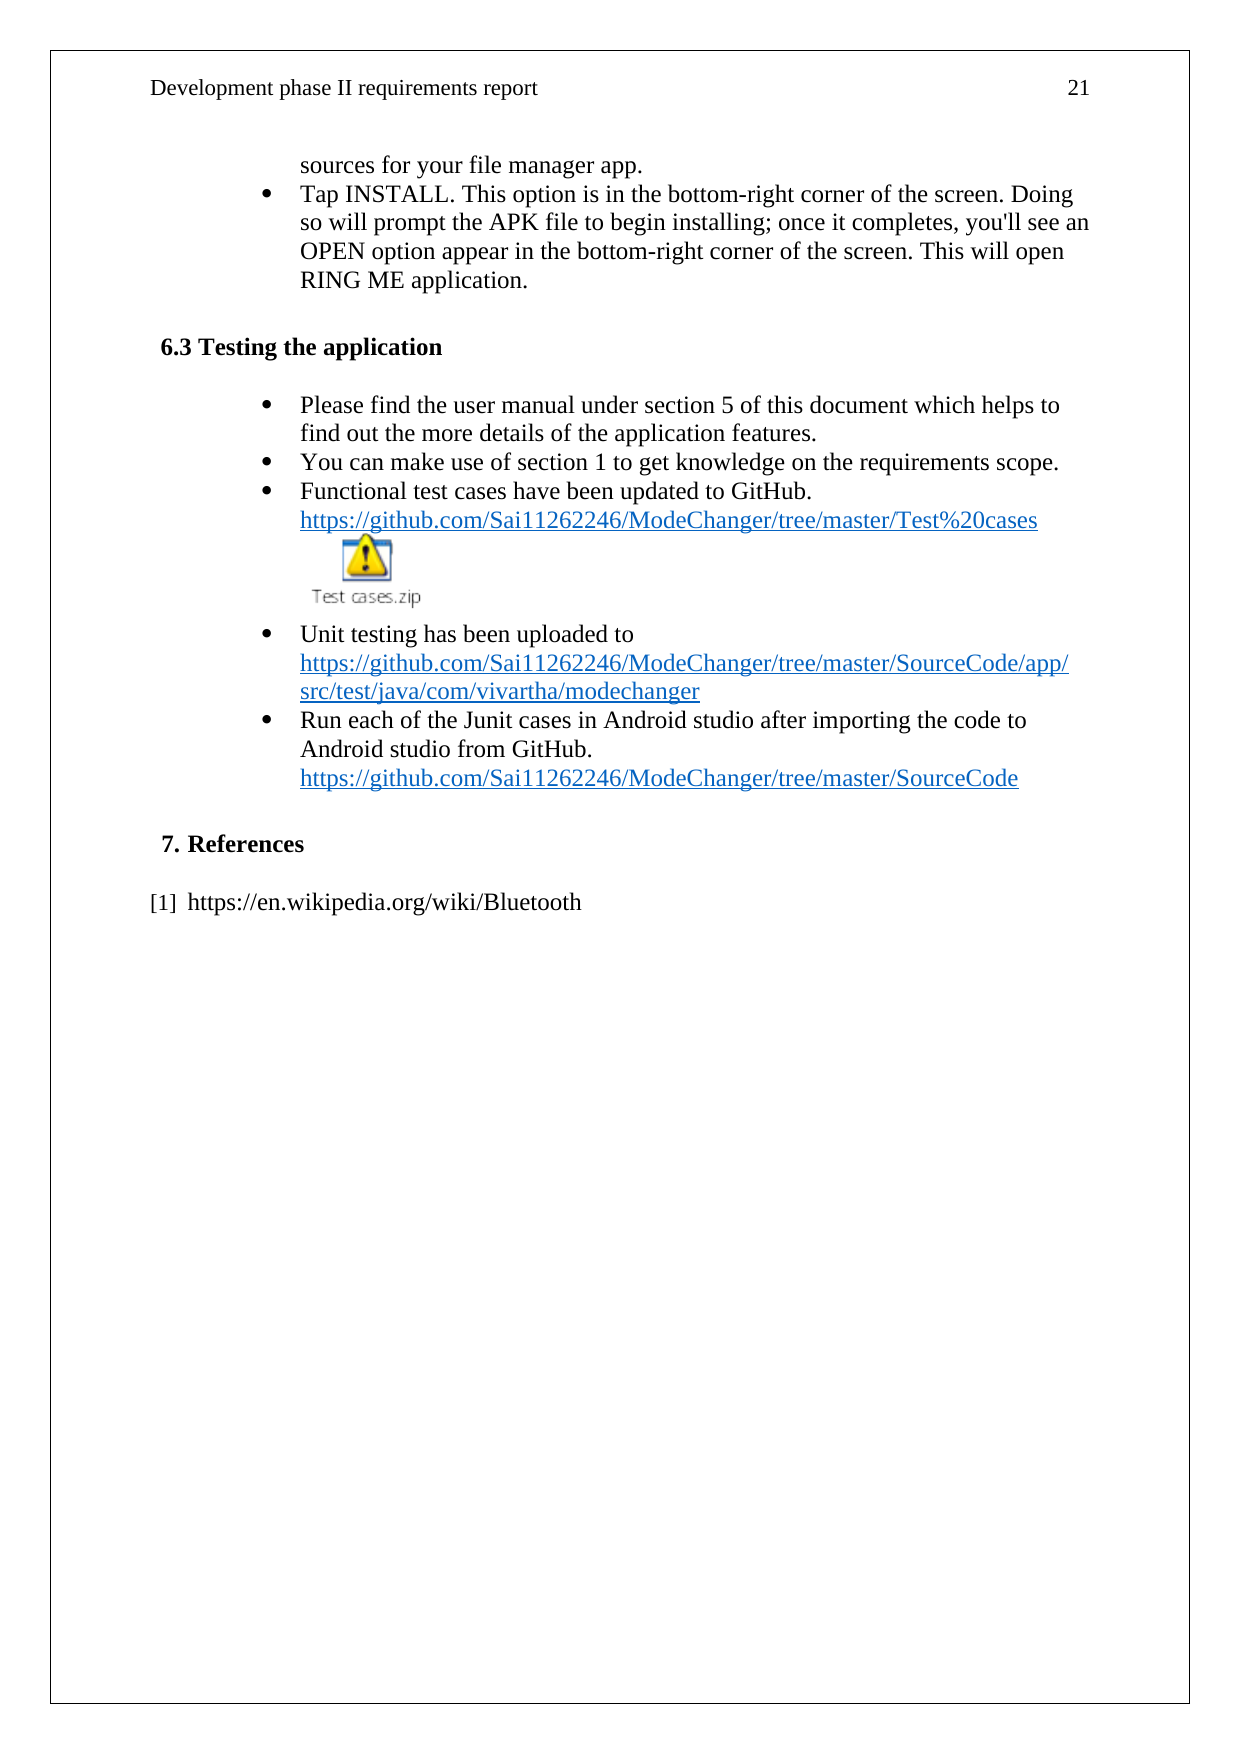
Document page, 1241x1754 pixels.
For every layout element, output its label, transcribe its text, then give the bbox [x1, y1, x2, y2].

subtitle Testing the application [160, 332, 1090, 361]
list Tap INSTALL. This option is in the bottom-right corner of the screen. Doing so will prompt the APK file to begin installing; once it completes, you'll see an OPEN option appear in the bottom-right corner of the screen. This will open RING ME application. [262, 179, 1090, 294]
list https://en.wikipedia.org/wiki/Bluetooth [150, 887, 1013, 916]
subtitle References [161, 829, 1090, 858]
list Run each of the Junit cases in Android studio after importing the code to Android studio from GitHub. [262, 705, 1090, 763]
list Unit testing has been uploaded to https://github.com/Sai11262246/ModeChanger/tree/master/SourceCode/app/src/test/java/com/vivartha/modechanger [262, 619, 1090, 705]
list Please find the user manual under section 5 of this document which helps to find out the more details of the application features. [262, 390, 1090, 447]
list https://github.com/Sai11262246/ModeChanger/tree/master/SourceCode [300, 763, 1090, 791]
list https://github.com/Sai11262246/ModeChanger/tree/master/Test%20cases [300, 505, 1090, 533]
list Functional test cases have been updated to GitHub. [262, 476, 1090, 505]
list You can make use of section 1 to get knowledge on the requirements scope. [262, 447, 1090, 476]
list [262, 150, 1090, 179]
